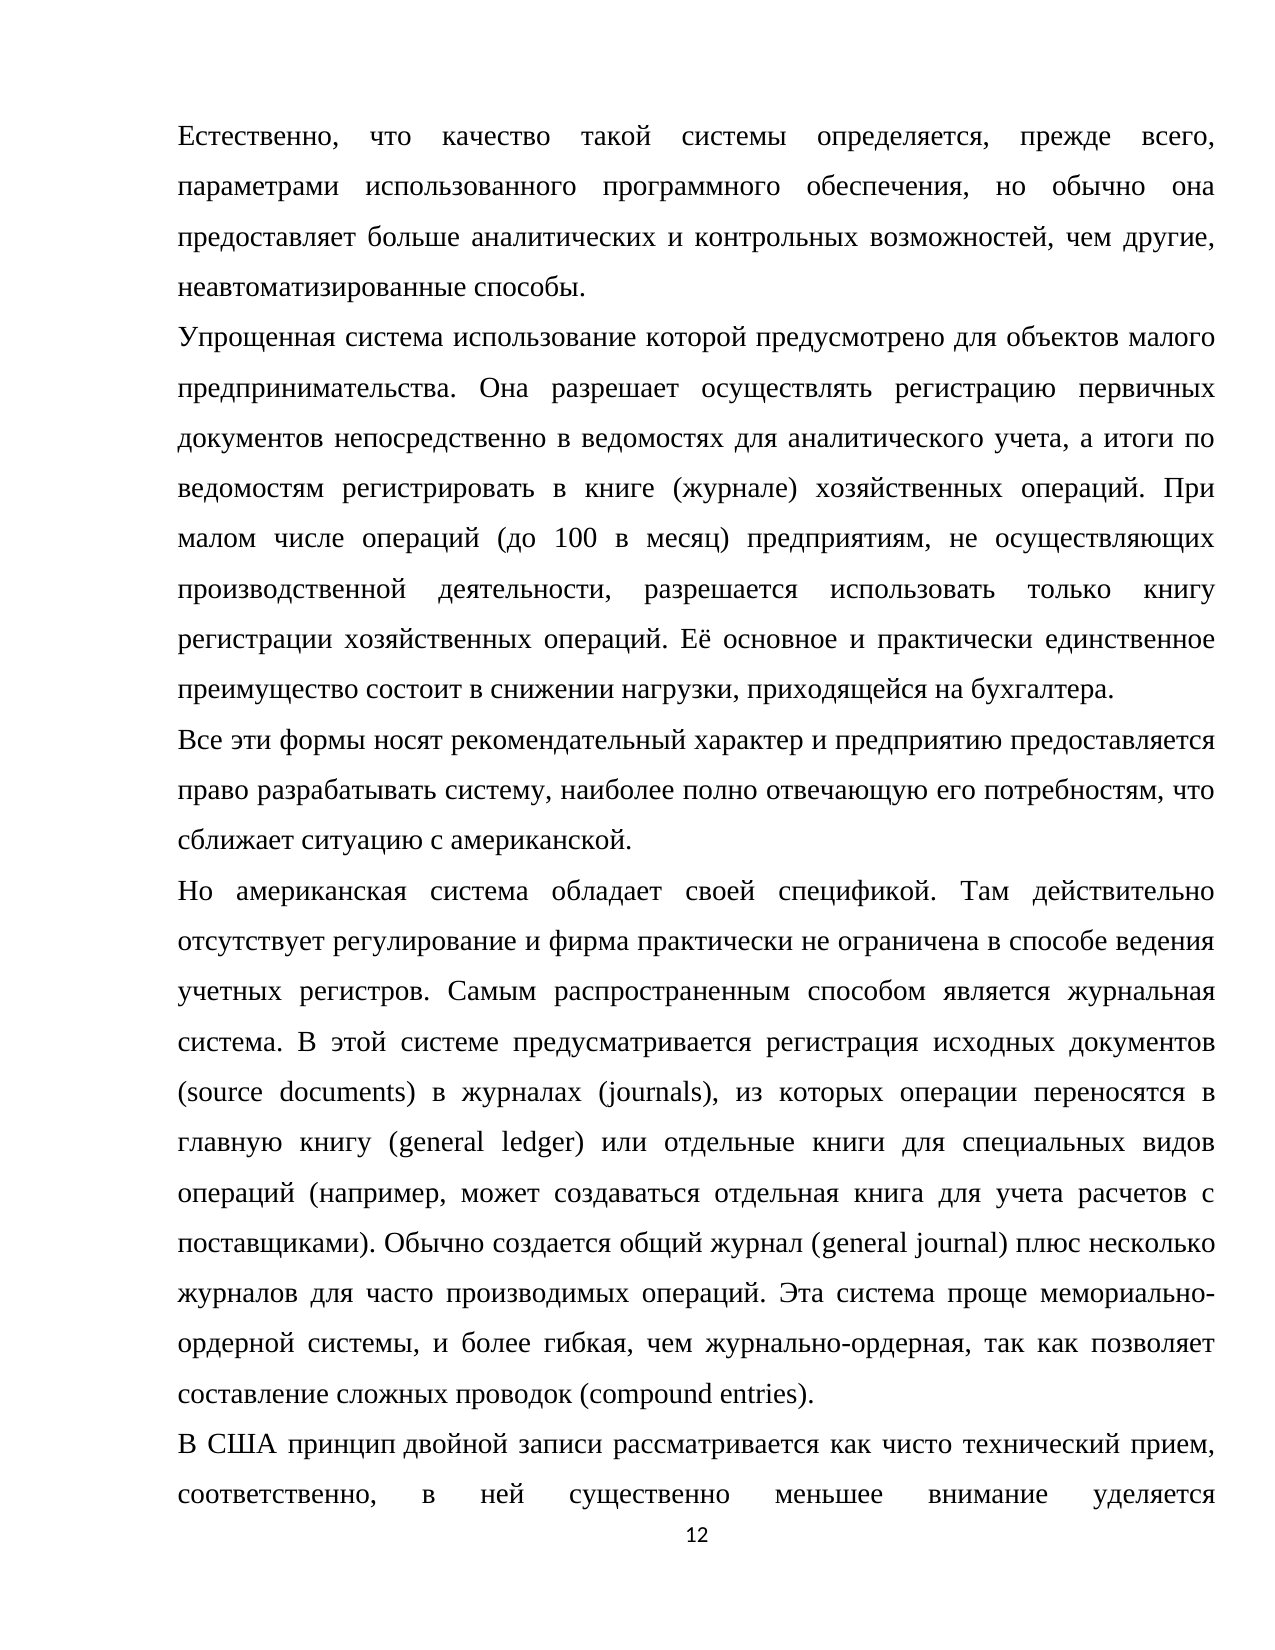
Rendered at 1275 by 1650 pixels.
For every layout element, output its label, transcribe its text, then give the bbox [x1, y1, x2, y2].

text Упрощенная система использование которой предусмотрено для объектов малого предпринимательства. Она разрешает осуществлять регистрацию первичных документов непосредственно в ведомостях для аналитического учета, а итоги по ведомостям регистрировать в книге (журнале) хозяйственных операций. При малом числе операций (до 100 в месяц) предприятиям, не осуществляющих производственной деятельности, разрешается использовать только книгу регистрации хозяйственных операций. Её основное и практически единственное преимущество состоит в снижении нагрузки, приходящейся на бухгалтера. [177, 319, 1216, 705]
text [177, 1426, 1216, 1510]
text Но американская система обладает своей спецификой. Там действительно отсутствует регулирование и фирма практически не ограничена в способе ведения учетных регистров. Самым распространенным способом является журнальная система. В этой системе предусматривается регистрация исходных документов (source documents) в журналах (journals), из которых операции переносятся в главную книгу (general ledger) или отдельные книги для специальных видов операций (например, может создаваться отдельная книга для учета расчетов с поставщиками). Обычно создается общий журнал (general journal) плюс несколько журналов для часто производимых операций. Эта система проще мемориально-ордерной системы, и более гибкая, чем журнально-ордерная, так как позволяет составление сложных проводок (compound entries). [177, 873, 1216, 1409]
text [177, 118, 1216, 303]
text Все эти формы носят рекомендательный характер и предприятию предоставляется право разрабатывать систему, наиболее полно отвечающую его потребностям, что сближает ситуацию с американской. [177, 722, 1216, 856]
